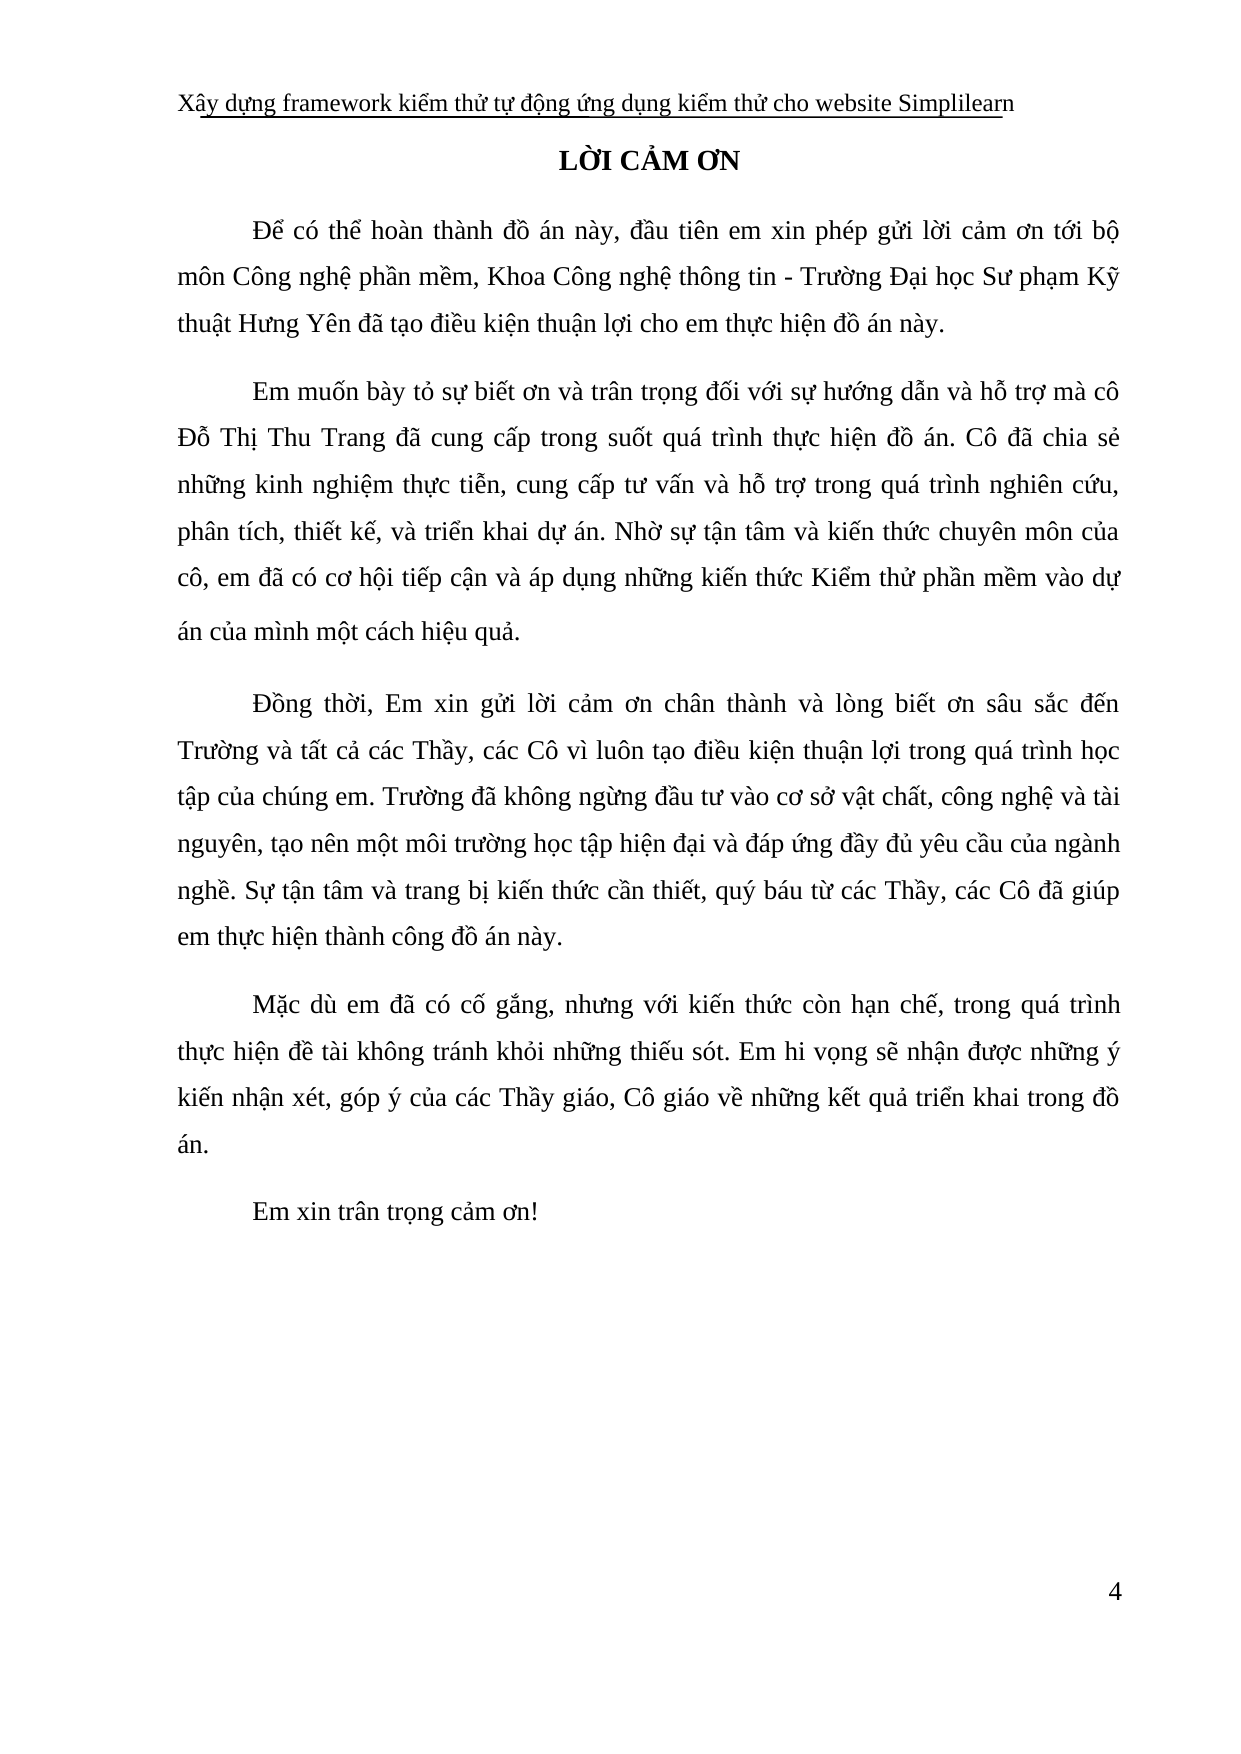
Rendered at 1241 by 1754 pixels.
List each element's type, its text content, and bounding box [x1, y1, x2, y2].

text Em xin trân trọng cảm ơn! [177, 1195, 1122, 1227]
text Em muốn bày tỏ sự biết ơn và trân trọng đối với sự hướng dẫn và hỗ trợ mà cô Đỗ Thị Thu Trang đã cung cấp trong suốt quá trình thực hiện đồ án. Cô đã chia sẻ những kinh nghiệm thực tiễn, cung cấp tư vấn và hỗ trợ trong quá trình nghiên cứu, phân tích, thiết kế, và triển khai dự án. Nhờ sự tận tâm và kiến thức chuyên môn của cô, em đã có cơ hội tiếp cận và áp dụng những kiến thức Kiểm thử phần mềm vào dự án của mình một cách hiệu quả. [177, 375, 1122, 648]
text Mặc dù em đã có cố gắng, nhưng với kiến thức còn hạn chế, trong quá trình thực hiện đề tài không tránh khỏi những thiếu sót. Em hi vọng sẽ nhận được những ý kiến nhận xét, góp ý của các Thầy giáo, Cô giáo về những kết quả triển khai trong đồ án. [177, 988, 1122, 1159]
text Để có thể hoàn thành đồ án này, đầu tiên em xin phép gửi lời cảm ơn tới bộ môn Công nghệ phần mềm, Khoa Công nghệ thông tin - Trường Đại học Sư phạm Kỹ thuật Hưng Yên đã tạo điều kiện thuận lợi cho em thực hiện đồ án này. [177, 214, 1122, 338]
text Đồng thời, Em xin gửi lời cảm ơn chân thành và lòng biết ơn sâu sắc đến Trường và tất cả các Thầy, các Cô vì luôn tạo điều kiện thuận lợi trong quá trình học tập của chúng em. Trường đã không ngừng đầu tư vào cơ sở vật chất, công nghệ và tài nguyên, tạo nên một môi trường học tập hiện đại và đáp ứng đầy đủ yêu cầu của ngành nghề. Sự tận tâm và trang bị kiến thức cần thiết, quý báu từ các Thầy, các Cô đã giúp em thực hiện thành công đồ án này. [177, 687, 1122, 952]
text LỜI CẢM ƠN [177, 143, 1122, 176]
